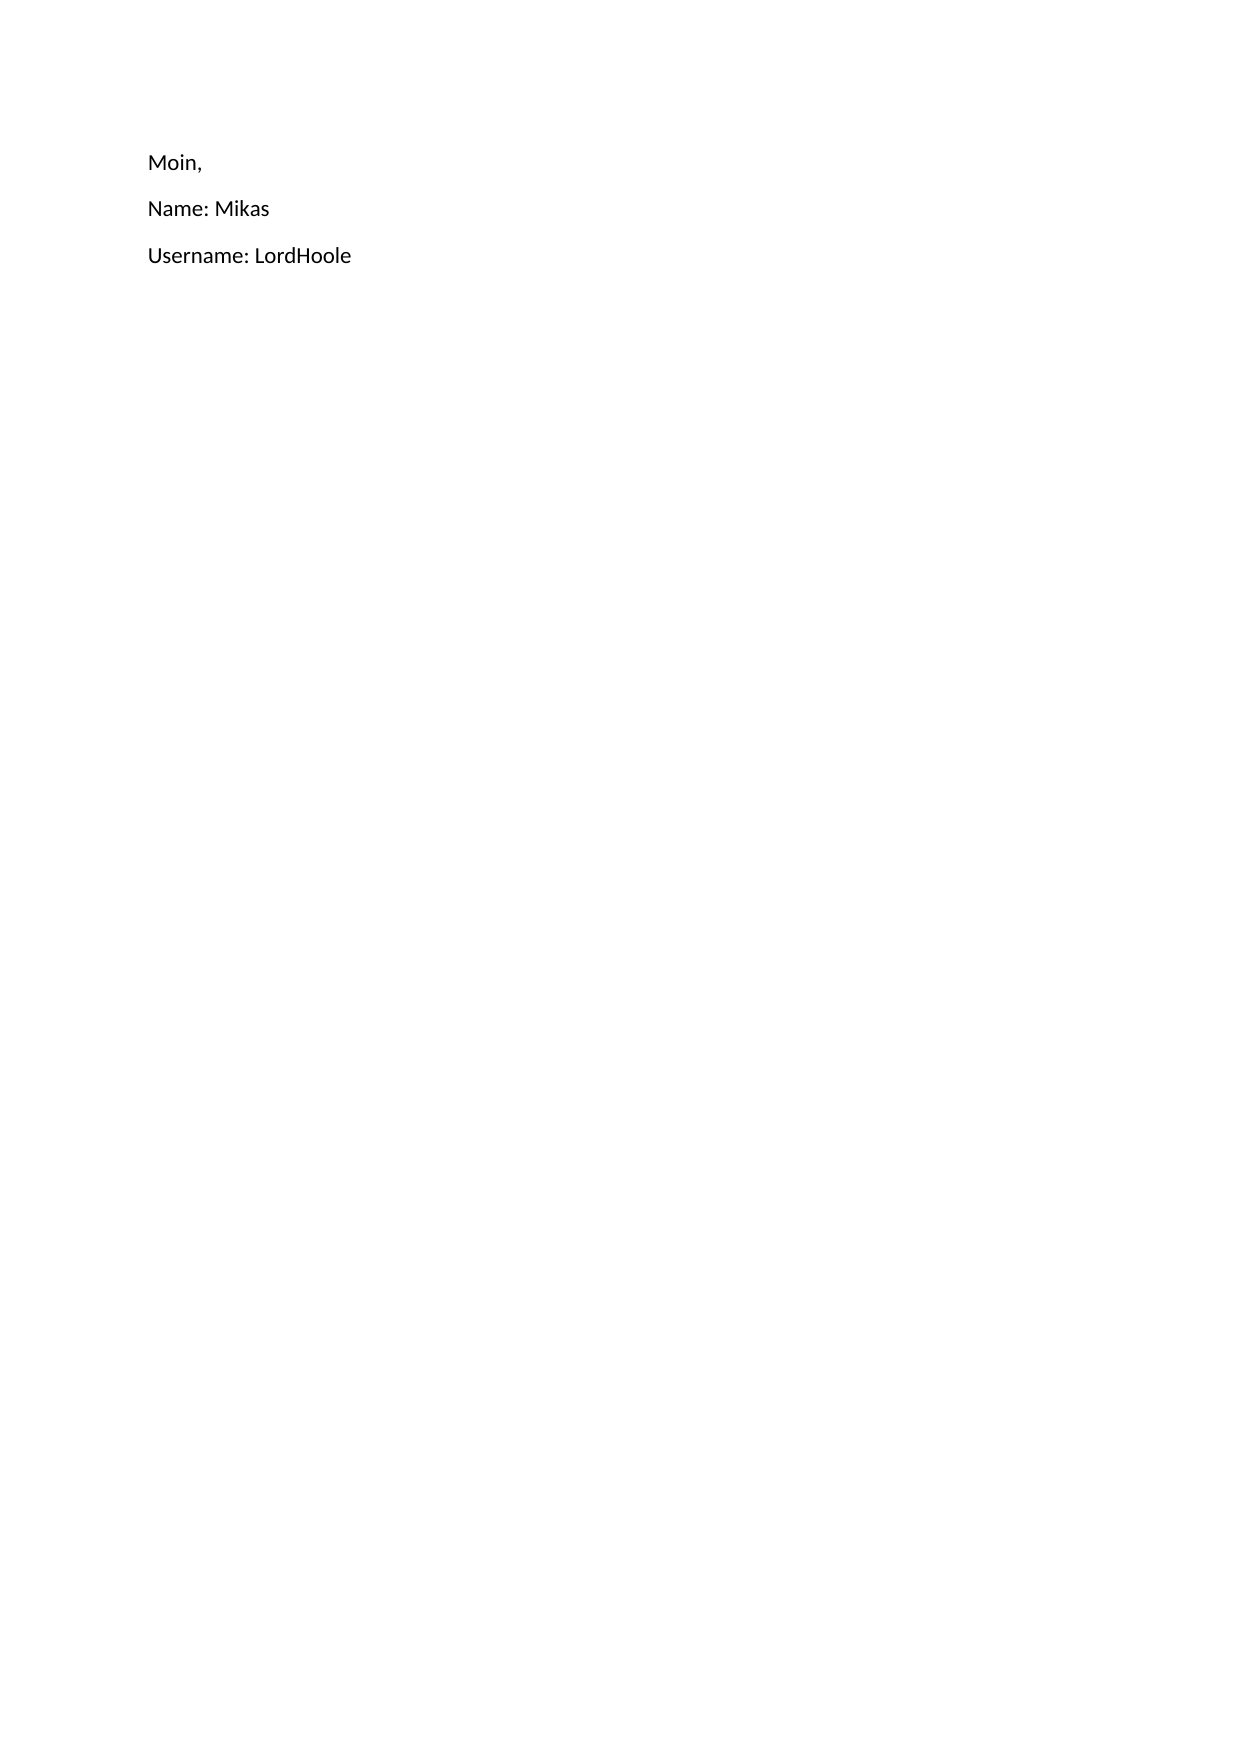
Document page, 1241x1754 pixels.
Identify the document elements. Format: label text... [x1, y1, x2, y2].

text Username: LordHoole [148, 241, 1093, 269]
text Moin, [148, 148, 1093, 176]
text Name: Mikas [148, 194, 1093, 222]
